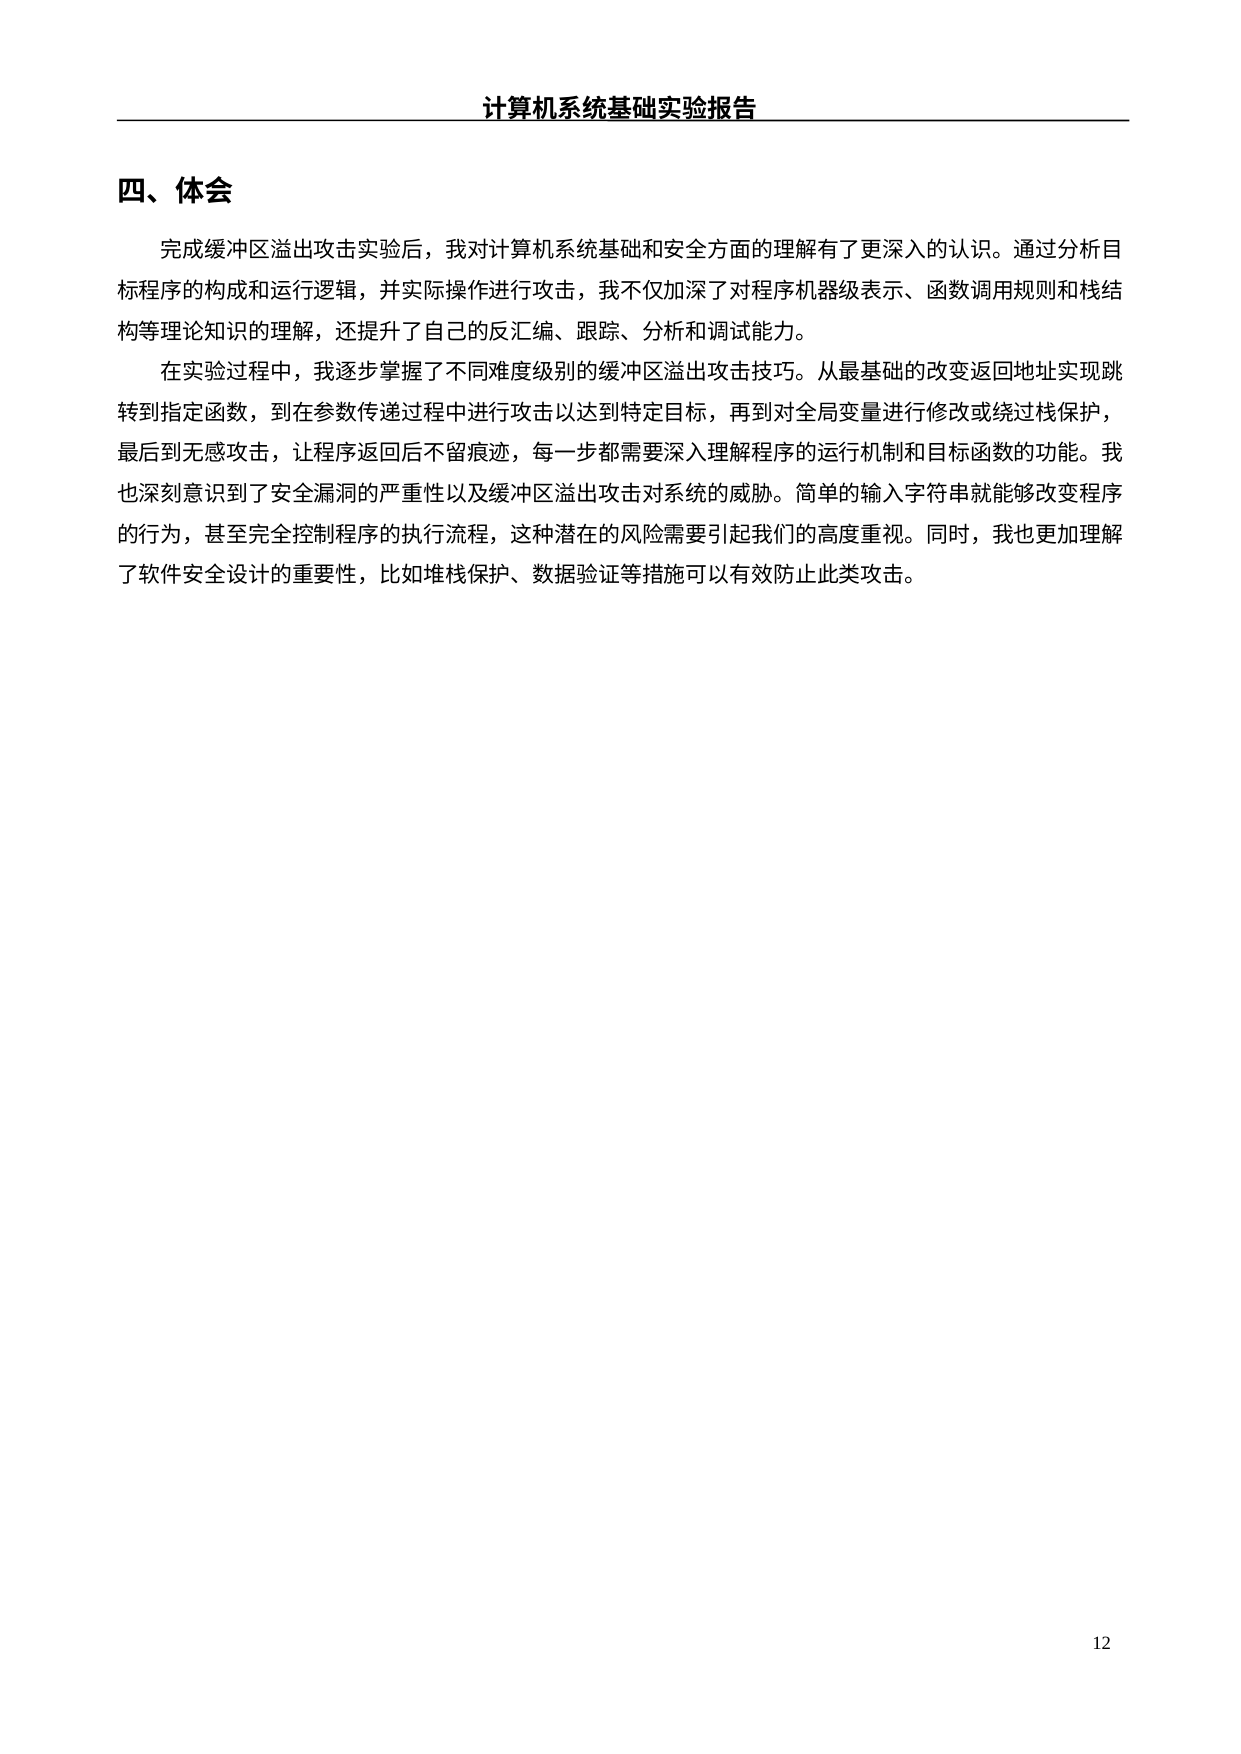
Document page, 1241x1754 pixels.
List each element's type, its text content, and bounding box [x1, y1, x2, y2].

text 四、体会 [117, 156, 1123, 221]
text 完成缓冲区溢出攻击实验后，我对计算机系统基础和安全方面的理解有了更深入的认识。通过分析目标程序的构成和运行逻辑，并实际操作进行攻击，我不仅加深了对程序机器级表示、函数调用规则和栈结构等理论知识的理解，还提升了自己的反汇编、跟踪、分析和调试能力。 [117, 232, 1123, 346]
text 在实验过程中，我逐步掌握了不同难度级别的缓冲区溢出攻击技巧。从最基础的改变返回地址实现跳转到指定函数，到在参数传递过程中进行攻击以达到特定目标，再到对全局变量进行修改或绕过栈保护，最后到无感攻击，让程序返回后不留痕迹，每一步都需要深入理解程序的运行机制和目标函数的功能。我也深刻意识到了安全漏洞的严重性以及缓冲区溢出攻击对系统的威胁。简单的输入字符串就能够改变程序的行为，甚至完全控制程序的执行流程，这种潜在的风险需要引起我们的高度重视。同时，我也更加理解了软件安全设计的重要性，比如堆栈保护、数据验证等措施可以有效防止此类攻击。 [117, 354, 1123, 589]
